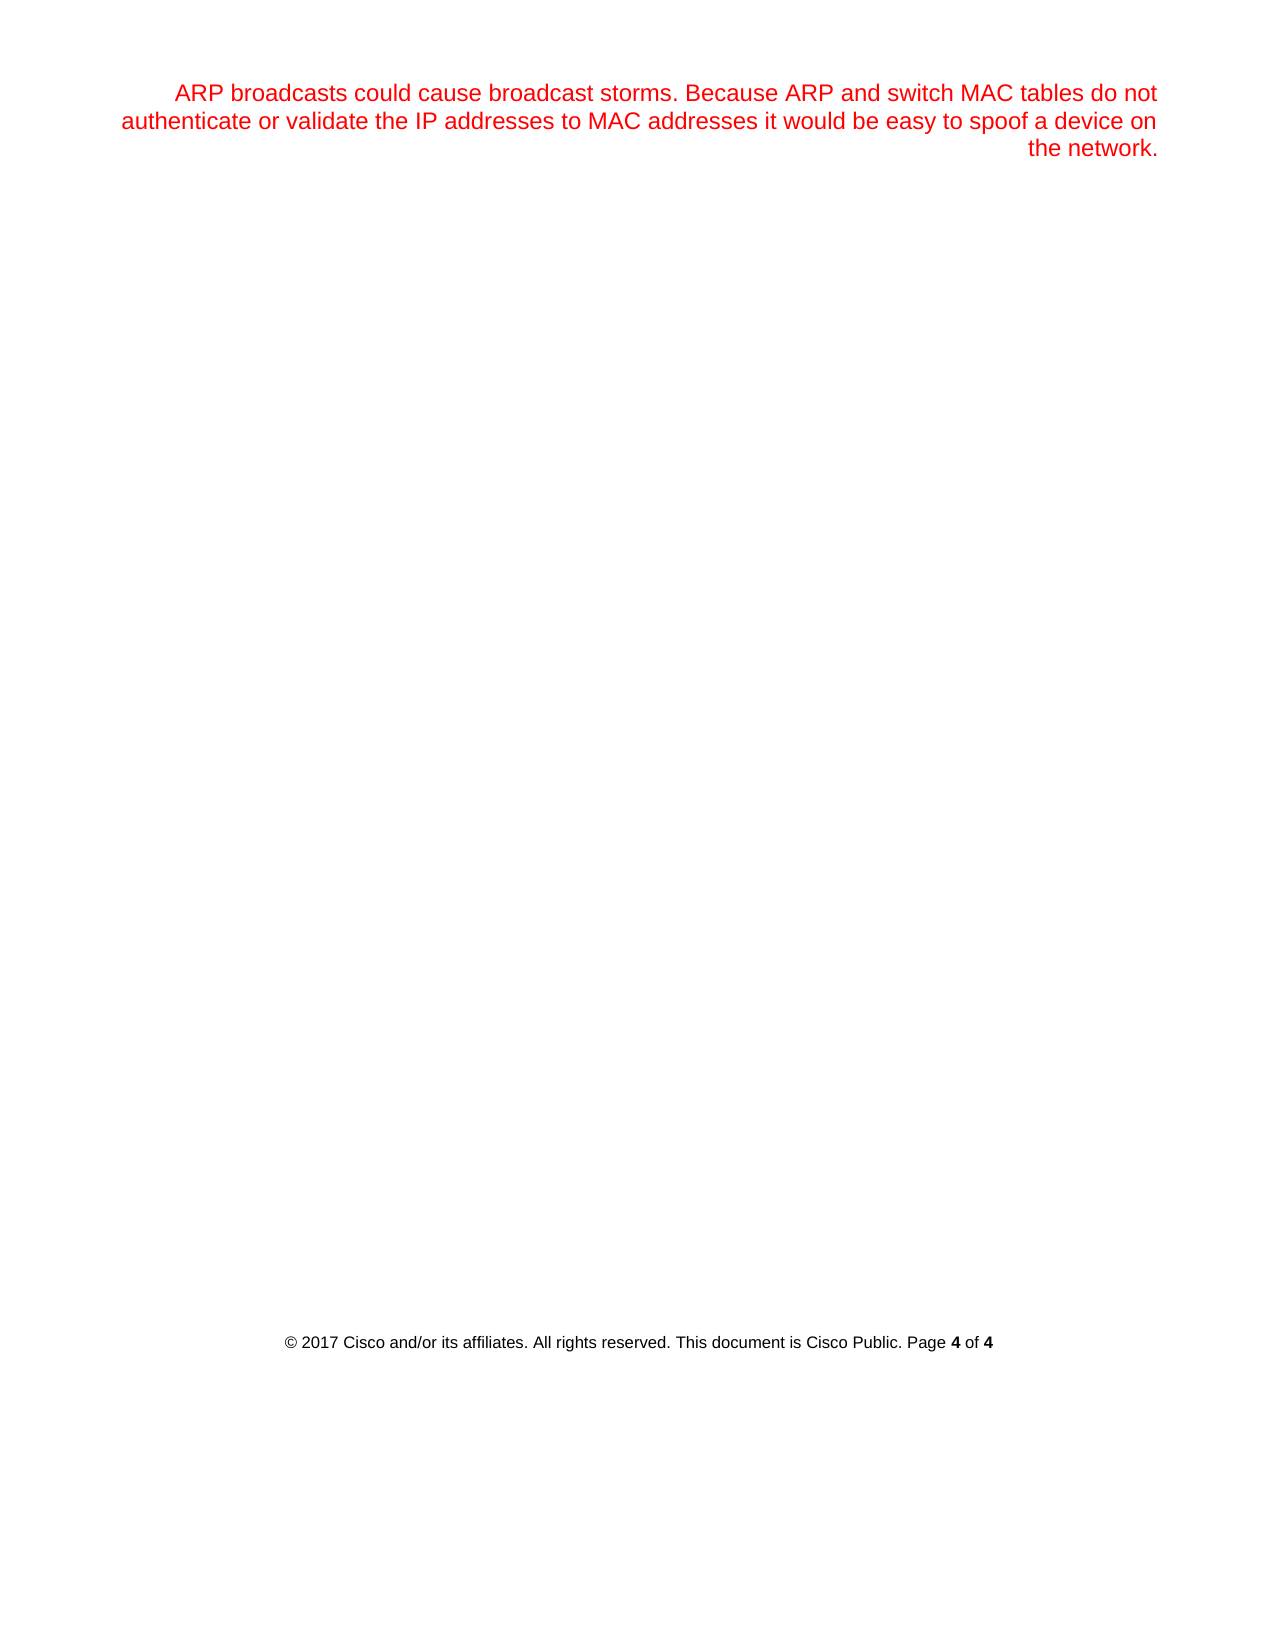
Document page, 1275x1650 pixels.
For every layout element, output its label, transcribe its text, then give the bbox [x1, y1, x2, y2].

text © 2017 Cisco and/or its affiliates. All rights reserved. This document is Cisco Public. Page 4 of 4 [112, 1333, 1165, 1352]
text ARP broadcasts could cause broadcast storms. Because ARP and switch MAC tables do not authenticate or validate the IP addresses to MAC addresses it would be easy to spoof a device on the network. [112, 79, 1028, 162]
